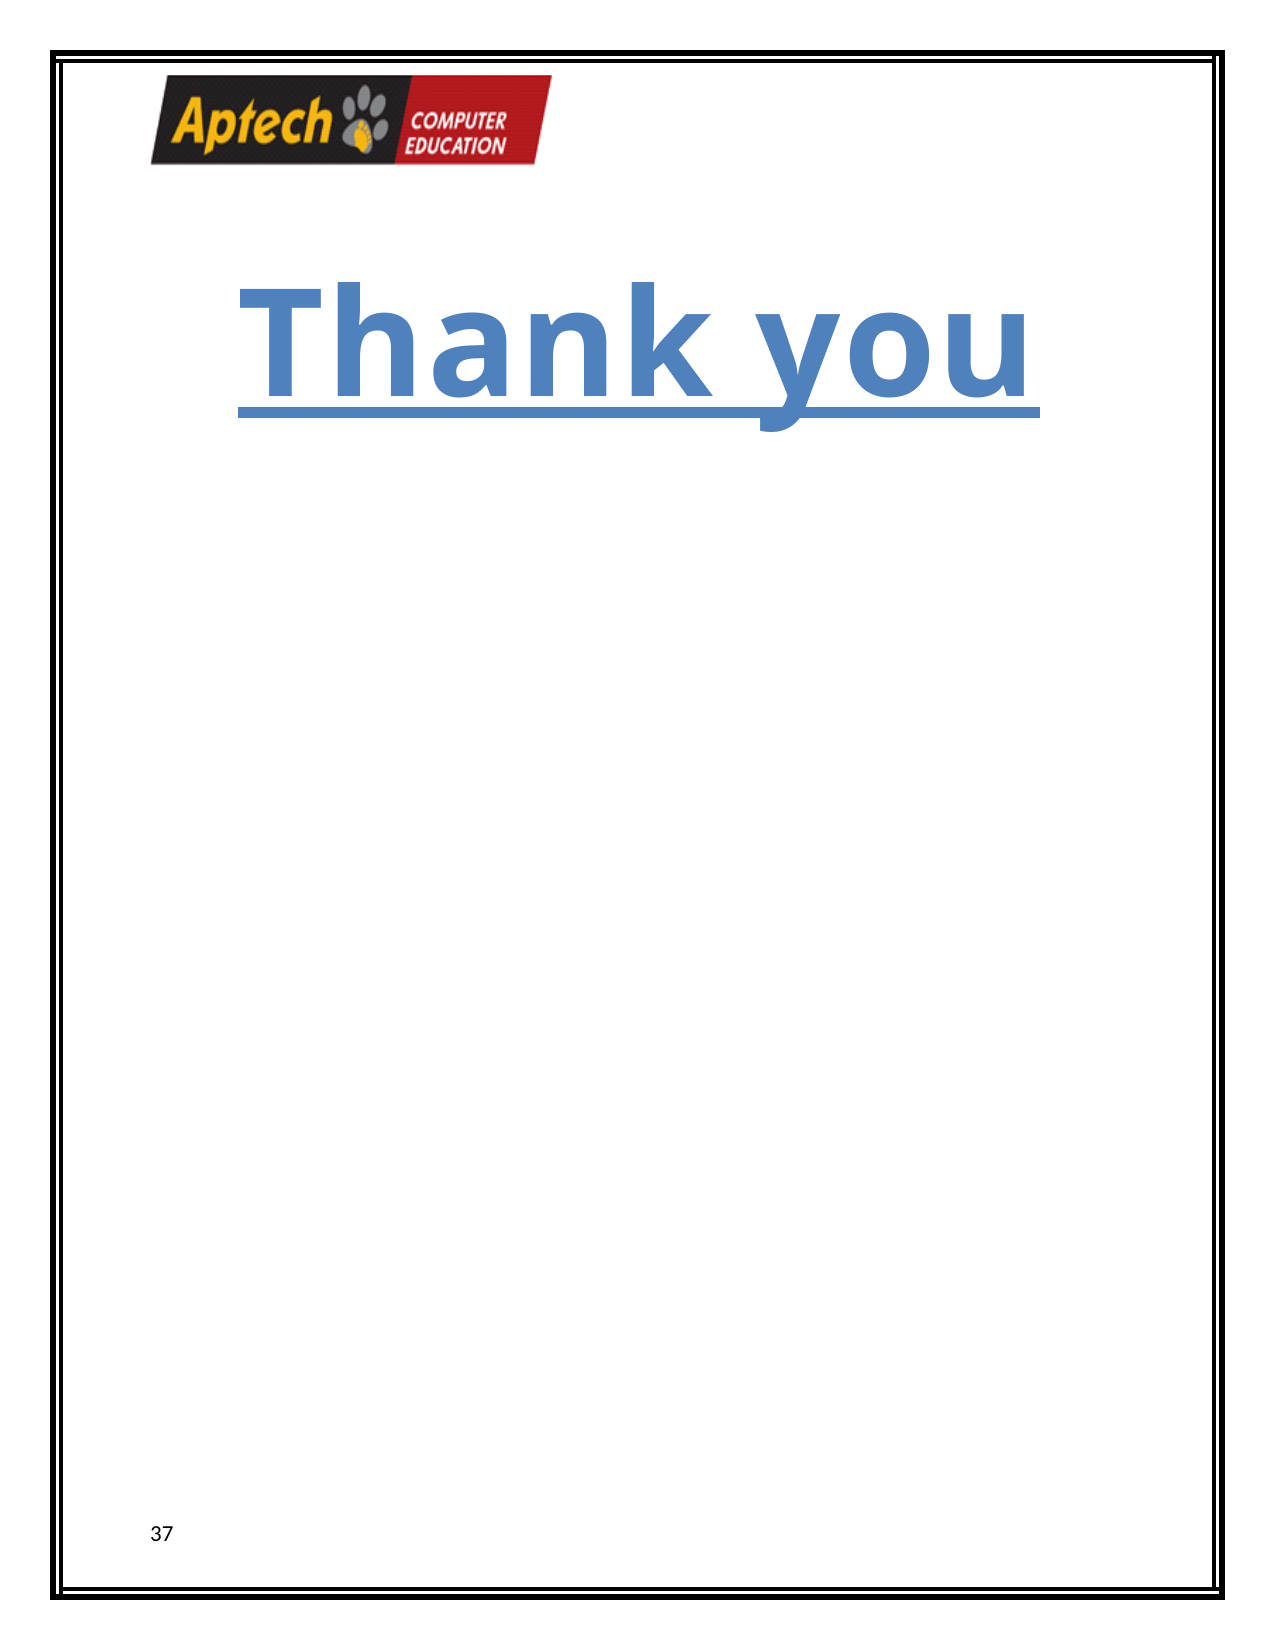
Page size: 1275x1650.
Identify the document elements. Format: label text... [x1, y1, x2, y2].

picture [150, 75, 573, 187]
text Thank you [150, 236, 1125, 440]
